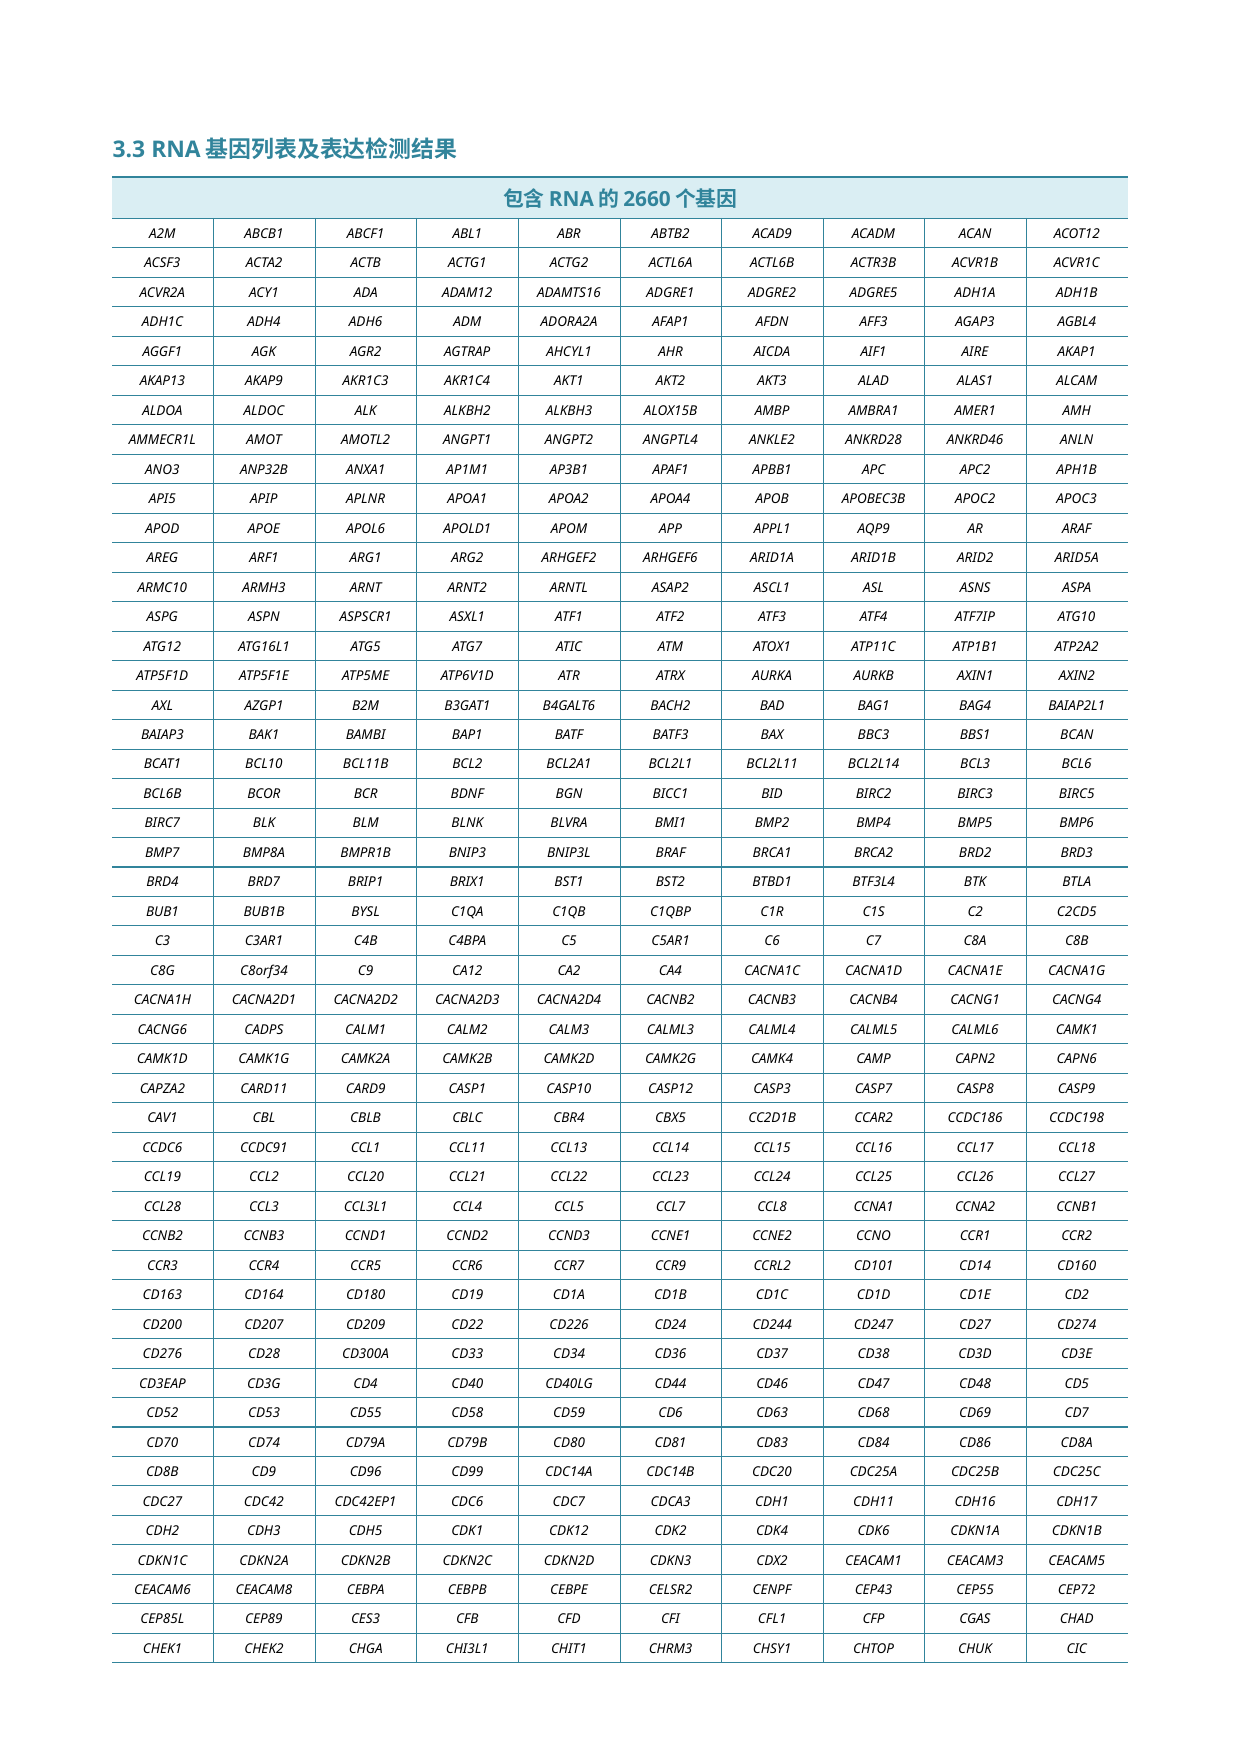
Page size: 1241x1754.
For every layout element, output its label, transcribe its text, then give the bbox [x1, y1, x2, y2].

table_cell CARD9 [316, 1074, 416, 1102]
table_cell AGK [214, 337, 315, 365]
table_cell CD33 [417, 1339, 518, 1367]
table_cell BAK1 [214, 720, 315, 748]
table_cell APOC3 [1027, 484, 1128, 513]
table_cell CD70 [112, 1428, 213, 1456]
table_cell CACNB3 [722, 985, 823, 1014]
table_cell BLVRA [519, 809, 620, 837]
table_cell CD80 [519, 1428, 620, 1456]
table_cell ADAM12 [417, 278, 518, 306]
table_cell BMP7 [112, 838, 213, 866]
table_cell CDC6 [417, 1486, 518, 1515]
table_cell CCL16 [824, 1133, 924, 1161]
table_cell BRAF [621, 838, 721, 866]
table_cell BICC1 [621, 779, 721, 807]
table_cell AXL [112, 691, 213, 719]
table_cell CD180 [316, 1280, 416, 1308]
table_cell CD1E [925, 1280, 1026, 1308]
table_cell AFF3 [824, 307, 924, 336]
table_cell CD1C [722, 1280, 823, 1308]
table_cell APOE [214, 514, 315, 542]
table_cell ATG10 [1027, 602, 1128, 631]
table_cell CDH1 [722, 1486, 823, 1515]
table_cell CAMK2D [519, 1044, 620, 1073]
table_cell CAMK1D [112, 1044, 213, 1073]
table_cell CCL3 [214, 1192, 315, 1220]
table_cell CCNO [824, 1221, 924, 1249]
table_cell CDX2 [722, 1545, 823, 1574]
table_cell CD244 [722, 1310, 823, 1338]
table_cell CD3EAP [112, 1369, 213, 1397]
table_cell CD81 [621, 1428, 721, 1456]
table_cell CEACAM1 [824, 1545, 924, 1574]
table_cell CEBPA [316, 1575, 416, 1603]
table_cell ATP11C [824, 632, 924, 660]
table_cell C4BPA [417, 926, 518, 955]
table_cell ANKRD46 [925, 425, 1026, 454]
table_cell BMP6 [1027, 809, 1128, 837]
table_cell CD3E [1027, 1339, 1128, 1367]
table_cell CD7 [1027, 1398, 1128, 1426]
table_cell CCNB3 [214, 1221, 315, 1249]
table_cell CFD [519, 1604, 620, 1633]
table_cell CHUK [925, 1634, 1026, 1662]
table_cell AZGP1 [214, 691, 315, 719]
table_cell CDKN2C [417, 1545, 518, 1574]
table_cell BCL6B [112, 779, 213, 807]
table_cell CD207 [214, 1310, 315, 1338]
table_cell CHEK2 [214, 1634, 315, 1662]
table_cell ATR [519, 661, 620, 689]
table_cell ADA [316, 278, 416, 306]
table_cell CFP [824, 1604, 924, 1633]
table_cell ADH1C [112, 307, 213, 336]
table_cell APOA4 [621, 484, 721, 513]
table_cell BAP1 [417, 720, 518, 748]
table_cell CD52 [112, 1398, 213, 1426]
table_cell CAPN2 [925, 1044, 1026, 1073]
table_cell APOLD1 [417, 514, 518, 542]
table_cell CCL21 [417, 1162, 518, 1191]
table_cell CEP72 [1027, 1575, 1128, 1603]
table_cell C9 [316, 956, 416, 984]
table_cell C6 [722, 926, 823, 955]
table_cell CACNA1C [722, 956, 823, 984]
table_cell CCR9 [621, 1251, 721, 1279]
table_cell CD40LG [519, 1369, 620, 1397]
table_cell BST2 [621, 868, 721, 896]
table_cell CD247 [824, 1310, 924, 1338]
table_cell BTLA [1027, 868, 1128, 896]
table_cell ARID5A [1027, 543, 1128, 572]
table_cell ALAS1 [925, 366, 1026, 395]
table_cell AGGF1 [112, 337, 213, 365]
table_cell AICDA [722, 337, 823, 365]
table_cell CCL14 [621, 1133, 721, 1161]
table_cell CALML6 [925, 1015, 1026, 1043]
table_cell CENPF [722, 1575, 823, 1603]
table_cell BTBD1 [722, 868, 823, 896]
table_cell CD59 [519, 1398, 620, 1426]
table_cell CALML4 [722, 1015, 823, 1043]
table_cell CACNA2D2 [316, 985, 416, 1014]
table_cell CHIT1 [519, 1634, 620, 1662]
table_cell CD28 [214, 1339, 315, 1367]
table_cell CD99 [417, 1457, 518, 1485]
table_cell AREG [112, 543, 213, 572]
table_cell CDC14B [621, 1457, 721, 1485]
table_cell CDKN2B [316, 1545, 416, 1574]
table_cell ANKRD28 [824, 425, 924, 454]
table_cell CCL25 [824, 1162, 924, 1191]
table_cell API5 [112, 484, 213, 513]
table_cell CD58 [417, 1398, 518, 1426]
table_cell ACTB [316, 248, 416, 277]
table_cell AR [925, 514, 1026, 542]
table_cell CCL15 [722, 1133, 823, 1161]
table_cell CCL8 [722, 1192, 823, 1220]
table_cell CCRL2 [722, 1251, 823, 1279]
table_cell BLM [316, 809, 416, 837]
table_cell BMP8A [214, 838, 315, 866]
table_cell CCDC186 [925, 1103, 1026, 1132]
table_cell AMER1 [925, 396, 1026, 424]
table_cell ALK [316, 396, 416, 424]
table_cell APOC2 [925, 484, 1026, 513]
table_cell ATF7IP [925, 602, 1026, 631]
table_cell ASNS [925, 573, 1026, 601]
table_cell C8orf34 [214, 956, 315, 984]
table_cell CD5 [1027, 1369, 1128, 1397]
table_cell BRD4 [112, 868, 213, 896]
table_cell CD164 [214, 1280, 315, 1308]
table_cell AKAP13 [112, 366, 213, 395]
table_cell CD86 [925, 1428, 1026, 1456]
table_cell CCL2 [214, 1162, 315, 1191]
table_cell C2CD5 [1027, 897, 1128, 925]
table_cell BAG1 [824, 691, 924, 719]
table_cell BAMBI [316, 720, 416, 748]
table_cell BCL2A1 [519, 750, 620, 778]
table_cell ACTL6B [722, 248, 823, 277]
table_cell ARNT2 [417, 573, 518, 601]
table_cell ARNT [316, 573, 416, 601]
table_cell AP1M1 [417, 455, 518, 483]
table_cell BIRC2 [824, 779, 924, 807]
table_cell BRIP1 [316, 868, 416, 896]
table_cell CDKN2A [214, 1545, 315, 1574]
table_cell C1S [824, 897, 924, 925]
table_cell CCDC6 [112, 1133, 213, 1161]
table_cell ACSF3 [112, 248, 213, 277]
table_cell ACADM [824, 219, 924, 247]
table_cell BCAN [1027, 720, 1128, 748]
table_cell AKR1C3 [316, 366, 416, 395]
table_cell CAMK1 [1027, 1015, 1128, 1043]
table_cell ALOX15B [621, 396, 721, 424]
table_cell CDKN3 [621, 1545, 721, 1574]
table_cell CCR3 [112, 1251, 213, 1279]
table_cell BNIP3 [417, 838, 518, 866]
table_cell C2 [925, 897, 1026, 925]
table_cell ACTG1 [417, 248, 518, 277]
table_cell CD96 [316, 1457, 416, 1485]
table_cell BIRC3 [925, 779, 1026, 807]
table_cell ADH6 [316, 307, 416, 336]
table_cell CD44 [621, 1369, 721, 1397]
table_cell ATF1 [519, 602, 620, 631]
table_cell ACVR2A [112, 278, 213, 306]
table_header 包含RNA的2660个基因 [112, 178, 1128, 218]
table_cell CHSY1 [722, 1634, 823, 1662]
table_cell BCL2L11 [722, 750, 823, 778]
table_cell ACVR1B [925, 248, 1026, 277]
table_cell AMMECR1L [112, 425, 213, 454]
table_cell APLNR [316, 484, 416, 513]
table_cell CAMK1G [214, 1044, 315, 1073]
table_cell ASL [824, 573, 924, 601]
table_cell ABR [519, 219, 620, 247]
table_cell BLK [214, 809, 315, 837]
table_cell APIP [214, 484, 315, 513]
table_cell CCR7 [519, 1251, 620, 1279]
table_cell ACTA2 [214, 248, 315, 277]
table_cell ATF3 [722, 602, 823, 631]
table_cell CACNA1G [1027, 956, 1128, 984]
table_cell ALCAM [1027, 366, 1128, 395]
table_cell APOA1 [417, 484, 518, 513]
table_cell CD36 [621, 1339, 721, 1367]
table_cell AKR1C4 [417, 366, 518, 395]
table_cell CACNA1H [112, 985, 213, 1014]
table_cell AKT1 [519, 366, 620, 395]
table_cell CHI3L1 [417, 1634, 518, 1662]
table_cell BCL2 [417, 750, 518, 778]
table_cell CD84 [824, 1428, 924, 1456]
table_cell BRCA1 [722, 838, 823, 866]
table_cell BTF3L4 [824, 868, 924, 896]
table_cell CDC25B [925, 1457, 1026, 1485]
table_cell CCDC91 [214, 1133, 315, 1161]
table_cell BAX [722, 720, 823, 748]
table_cell CD200 [112, 1310, 213, 1338]
table_cell CDH16 [925, 1486, 1026, 1515]
table_cell CFI [621, 1604, 721, 1633]
table_cell BCL6 [1027, 750, 1128, 778]
table_cell ARHGEF6 [621, 543, 721, 572]
table_cell CFL1 [722, 1604, 823, 1633]
table_cell C3AR1 [214, 926, 315, 955]
table_cell ATP5F1E [214, 661, 315, 689]
table_cell C8B [1027, 926, 1128, 955]
table_cell AFAP1 [621, 307, 721, 336]
table_cell BRD2 [925, 838, 1026, 866]
table_cell CD274 [1027, 1310, 1128, 1338]
table_cell CD22 [417, 1310, 518, 1338]
table_cell APH1B [1027, 455, 1128, 483]
table_cell CEACAM5 [1027, 1545, 1128, 1574]
table_cell CC2D1B [722, 1103, 823, 1132]
table_cell ACTL6A [621, 248, 721, 277]
table_cell CDKN2D [519, 1545, 620, 1574]
table_cell CAPN6 [1027, 1044, 1128, 1073]
table_cell ATP5ME [316, 661, 416, 689]
table_cell CD163 [112, 1280, 213, 1308]
table_cell CDKN1B [1027, 1516, 1128, 1544]
table_cell CCL5 [519, 1192, 620, 1220]
table_cell C4B [316, 926, 416, 955]
table_cell ABL1 [417, 219, 518, 247]
table_cell BCR [316, 779, 416, 807]
table_cell CACNB4 [824, 985, 924, 1014]
table_cell CD53 [214, 1398, 315, 1426]
table_cell ALKBH3 [519, 396, 620, 424]
table_cell CAMK2G [621, 1044, 721, 1073]
table_cell CCNB1 [1027, 1192, 1128, 1220]
table_cell CCL1 [316, 1133, 416, 1161]
table_cell ACVR1C [1027, 248, 1128, 277]
table_cell ASCL1 [722, 573, 823, 601]
table_cell AGBL4 [1027, 307, 1128, 336]
table_cell CCR5 [316, 1251, 416, 1279]
table_cell ABCF1 [316, 219, 416, 247]
table_cell C1R [722, 897, 823, 925]
table_cell CHGA [316, 1634, 416, 1662]
table_cell ADH1A [925, 278, 1026, 306]
table_cell CCL4 [417, 1192, 518, 1220]
table_cell APC [824, 455, 924, 483]
table_cell CDH11 [824, 1486, 924, 1515]
table_cell CD226 [519, 1310, 620, 1338]
table_cell ATG7 [417, 632, 518, 660]
table_cell BUB1 [112, 897, 213, 925]
subtitle RNA基因列表及表达检测结果 [112, 131, 1128, 164]
table_cell CDC20 [722, 1457, 823, 1485]
table_cell CGAS [925, 1604, 1026, 1633]
table_cell B4GALT6 [519, 691, 620, 719]
table_cell CBLB [316, 1103, 416, 1132]
table_cell CCL27 [1027, 1162, 1128, 1191]
table_cell CAV1 [112, 1103, 213, 1132]
table_cell CD276 [112, 1339, 213, 1367]
table_cell CAMK4 [722, 1044, 823, 1073]
table_cell ATRX [621, 661, 721, 689]
table_cell CASP1 [417, 1074, 518, 1102]
table_cell CACNA1D [824, 956, 924, 984]
table_cell CAMK2A [316, 1044, 416, 1073]
table_cell BMP5 [925, 809, 1026, 837]
table_cell C3 [112, 926, 213, 955]
table_cell CD1D [824, 1280, 924, 1308]
table_cell APP [621, 514, 721, 542]
table_cell C1QB [519, 897, 620, 925]
table_cell AXIN2 [1027, 661, 1128, 689]
table_cell AGR2 [316, 337, 416, 365]
table_cell CCNA1 [824, 1192, 924, 1220]
table_cell BAG4 [925, 691, 1026, 719]
table_cell CACNG6 [112, 1015, 213, 1043]
table_cell CD40 [417, 1369, 518, 1397]
table_cell CDK4 [722, 1516, 823, 1544]
table_cell BMP2 [722, 809, 823, 837]
table_cell ADORA2A [519, 307, 620, 336]
table_cell BCAT1 [112, 750, 213, 778]
table_cell CEACAM3 [925, 1545, 1026, 1574]
table_cell ANXA1 [316, 455, 416, 483]
table_cell BRCA2 [824, 838, 924, 866]
table_cell BBC3 [824, 720, 924, 748]
table_cell ACY1 [214, 278, 315, 306]
table_cell CA12 [417, 956, 518, 984]
table_cell APOM [519, 514, 620, 542]
table_cell AHR [621, 337, 721, 365]
table_cell CCNE1 [621, 1221, 721, 1249]
table_cell ADGRE5 [824, 278, 924, 306]
table_cell CACNA2D1 [214, 985, 315, 1014]
table_cell AHCYL1 [519, 337, 620, 365]
table_cell BAIAP2L1 [1027, 691, 1128, 719]
table_cell CAMK2B [417, 1044, 518, 1073]
table_cell CCL20 [316, 1162, 416, 1191]
table_cell BUB1B [214, 897, 315, 925]
table_cell CCR4 [214, 1251, 315, 1279]
table_cell ARID1A [722, 543, 823, 572]
table_cell APAF1 [621, 455, 721, 483]
table_cell BCL2L1 [621, 750, 721, 778]
table_cell AGAP3 [925, 307, 1026, 336]
table_cell CD3D [925, 1339, 1026, 1367]
table_cell ADAMTS16 [519, 278, 620, 306]
table_cell ARHGEF2 [519, 543, 620, 572]
table_cell BCL10 [214, 750, 315, 778]
table_cell ANGPTL4 [621, 425, 721, 454]
table_cell AFDN [722, 307, 823, 336]
table_cell ADGRE2 [722, 278, 823, 306]
table_cell BACH2 [621, 691, 721, 719]
table_cell CD63 [722, 1398, 823, 1426]
table_cell BID [722, 779, 823, 807]
table_cell ANO3 [112, 455, 213, 483]
table_cell CDCA3 [621, 1486, 721, 1515]
table_cell CACNA2D4 [519, 985, 620, 1014]
table_cell CDC27 [112, 1486, 213, 1515]
table_cell CASP8 [925, 1074, 1026, 1102]
table_cell ASPSCR1 [316, 602, 416, 631]
table_cell CDKN1A [925, 1516, 1026, 1544]
table_cell ACAD9 [722, 219, 823, 247]
table_cell AKT3 [722, 366, 823, 395]
table_cell CD4 [316, 1369, 416, 1397]
table_cell BRD3 [1027, 838, 1128, 866]
table_cell CCNE2 [722, 1221, 823, 1249]
table_cell CDH17 [1027, 1486, 1128, 1515]
table_cell APBB1 [722, 455, 823, 483]
table_cell CD8B [112, 1457, 213, 1485]
table_cell BYSL [316, 897, 416, 925]
table_cell ATIC [519, 632, 620, 660]
table_cell CDKN1C [112, 1545, 213, 1574]
table_cell CIC [1027, 1634, 1128, 1662]
table_cell CD8A [1027, 1428, 1128, 1456]
table_cell CCNB2 [112, 1221, 213, 1249]
table_cell BBS1 [925, 720, 1026, 748]
table_cell ATG16L1 [214, 632, 315, 660]
table_cell APOA2 [519, 484, 620, 513]
table_cell CCND2 [417, 1221, 518, 1249]
table_cell CCL7 [621, 1192, 721, 1220]
table_cell CFB [417, 1604, 518, 1633]
table_cell ARID1B [824, 543, 924, 572]
table_cell CEBPE [519, 1575, 620, 1603]
table_cell ABCB1 [214, 219, 315, 247]
table_cell ANKLE2 [722, 425, 823, 454]
table_cell ASXL1 [417, 602, 518, 631]
table_cell CCR2 [1027, 1221, 1128, 1249]
table_cell AQP9 [824, 514, 924, 542]
table_cell CCL17 [925, 1133, 1026, 1161]
table_cell APOBEC3B [824, 484, 924, 513]
table_cell CDC14A [519, 1457, 620, 1485]
table_cell ASAP2 [621, 573, 721, 601]
table_cell CALM2 [417, 1015, 518, 1043]
table_cell CD34 [519, 1339, 620, 1367]
table_cell BGN [519, 779, 620, 807]
table_cell BIRC5 [1027, 779, 1128, 807]
table_cell BCL11B [316, 750, 416, 778]
table_cell AIRE [925, 337, 1026, 365]
table_cell BNIP3L [519, 838, 620, 866]
table_cell CEACAM6 [112, 1575, 213, 1603]
table_cell CD83 [722, 1428, 823, 1456]
table_cell AGTRAP [417, 337, 518, 365]
table_cell ATF4 [824, 602, 924, 631]
table_cell CALML5 [824, 1015, 924, 1043]
table_cell CAPZA2 [112, 1074, 213, 1102]
table_cell AMOT [214, 425, 315, 454]
table_cell ASPN [214, 602, 315, 631]
table_cell CEP55 [925, 1575, 1026, 1603]
table_cell BCL3 [925, 750, 1026, 778]
table_cell CAMP [824, 1044, 924, 1073]
table_cell BMPR1B [316, 838, 416, 866]
table_cell CEP85L [112, 1604, 213, 1633]
table_cell CELSR2 [621, 1575, 721, 1603]
table_cell BTK [925, 868, 1026, 896]
table_cell ATP6V1D [417, 661, 518, 689]
table_cell AMH [1027, 396, 1128, 424]
table_cell BCOR [214, 779, 315, 807]
table_cell CD55 [316, 1398, 416, 1426]
table_cell CCAR2 [824, 1103, 924, 1132]
table_cell ATP5F1D [112, 661, 213, 689]
table_cell AMOTL2 [316, 425, 416, 454]
table_cell BIRC7 [112, 809, 213, 837]
table_cell CD79B [417, 1428, 518, 1456]
table_cell CD3G [214, 1369, 315, 1397]
table_cell CD69 [925, 1398, 1026, 1426]
table_cell CCL23 [621, 1162, 721, 1191]
table_cell CDH5 [316, 1516, 416, 1544]
table_cell CDK1 [417, 1516, 518, 1544]
table_cell CASP9 [1027, 1074, 1128, 1102]
table_cell CDC25C [1027, 1457, 1128, 1485]
table_cell CASP3 [722, 1074, 823, 1102]
table_cell CA4 [621, 956, 721, 984]
table_cell CCL28 [112, 1192, 213, 1220]
table_cell CD14 [925, 1251, 1026, 1279]
table_cell CACNG4 [1027, 985, 1128, 1014]
table_cell AURKB [824, 661, 924, 689]
table_cell CASP7 [824, 1074, 924, 1102]
table_cell CEBPB [417, 1575, 518, 1603]
table_cell CDK12 [519, 1516, 620, 1544]
table_cell CACNB2 [621, 985, 721, 1014]
table_cell BMP4 [824, 809, 924, 837]
table_cell AURKA [722, 661, 823, 689]
table_cell ARF1 [214, 543, 315, 572]
table_cell ADM [417, 307, 518, 336]
table_cell CBX5 [621, 1103, 721, 1132]
table_cell CCNA2 [925, 1192, 1026, 1220]
table_cell ADGRE1 [621, 278, 721, 306]
table_cell BCL2L14 [824, 750, 924, 778]
table_cell ACOT12 [1027, 219, 1128, 247]
table_cell CDH3 [214, 1516, 315, 1544]
table_cell CD47 [824, 1369, 924, 1397]
table_cell CD1A [519, 1280, 620, 1308]
table_cell CEP89 [214, 1604, 315, 1633]
table_cell ACTG2 [519, 248, 620, 277]
table_cell ARMH3 [214, 573, 315, 601]
table_cell BAIAP3 [112, 720, 213, 748]
table_cell ATF2 [621, 602, 721, 631]
table_cell CD101 [824, 1251, 924, 1279]
table_cell ALDOA [112, 396, 213, 424]
table_cell CDC25A [824, 1457, 924, 1485]
table_cell CD24 [621, 1310, 721, 1338]
table_cell CALM3 [519, 1015, 620, 1043]
table_cell CCR1 [925, 1221, 1026, 1249]
table_cell CD1B [621, 1280, 721, 1308]
table_cell CALML3 [621, 1015, 721, 1043]
table_cell CCL11 [417, 1133, 518, 1161]
table_cell ACTR3B [824, 248, 924, 277]
table_cell ARG1 [316, 543, 416, 572]
table_cell CCND3 [519, 1221, 620, 1249]
table_cell ANGPT1 [417, 425, 518, 454]
table_cell C1QA [417, 897, 518, 925]
table_cell CD160 [1027, 1251, 1128, 1279]
table_cell CD46 [722, 1369, 823, 1397]
table_cell CACNA2D3 [417, 985, 518, 1014]
table_cell CD19 [417, 1280, 518, 1308]
table_cell AXIN1 [925, 661, 1026, 689]
table_cell ACAN [925, 219, 1026, 247]
table_cell ALAD [824, 366, 924, 395]
table_cell CCL18 [1027, 1133, 1128, 1161]
table_cell AKT2 [621, 366, 721, 395]
table_cell CHEK1 [112, 1634, 213, 1662]
table_cell CD74 [214, 1428, 315, 1456]
table_cell ADH1B [1027, 278, 1128, 306]
table_cell CD209 [316, 1310, 416, 1338]
table_cell ARID2 [925, 543, 1026, 572]
table_cell ATG12 [112, 632, 213, 660]
table_cell CHRM3 [621, 1634, 721, 1662]
table_cell BMI1 [621, 809, 721, 837]
table_cell ATP1B1 [925, 632, 1026, 660]
table_cell CCR6 [417, 1251, 518, 1279]
table_cell CA2 [519, 956, 620, 984]
table_cell A2M [112, 219, 213, 247]
table_cell CD48 [925, 1369, 1026, 1397]
table_cell ARNTL [519, 573, 620, 601]
table_cell CCL19 [112, 1162, 213, 1191]
table_cell CDH2 [112, 1516, 213, 1544]
table_cell CEACAM8 [214, 1575, 315, 1603]
table_cell ADH4 [214, 307, 315, 336]
table_cell ARG2 [417, 543, 518, 572]
table_cell ASPA [1027, 573, 1128, 601]
table_cell CADPS [214, 1015, 315, 1043]
table_cell CD68 [824, 1398, 924, 1426]
table_cell APOL6 [316, 514, 416, 542]
table_cell APOB [722, 484, 823, 513]
table_cell ABTB2 [621, 219, 721, 247]
table_cell CD2 [1027, 1280, 1128, 1308]
table_cell CCL26 [925, 1162, 1026, 1191]
table_cell ANLN [1027, 425, 1128, 454]
table_cell CACNA1E [925, 956, 1026, 984]
table_cell APPL1 [722, 514, 823, 542]
table_cell BRIX1 [417, 868, 518, 896]
table_cell AP3B1 [519, 455, 620, 483]
table_cell AMBP [722, 396, 823, 424]
table_cell CD300A [316, 1339, 416, 1367]
table_cell CDC42 [214, 1486, 315, 1515]
table_cell ANGPT2 [519, 425, 620, 454]
table_cell BRD7 [214, 868, 315, 896]
table_cell ATM [621, 632, 721, 660]
table_cell CDK6 [824, 1516, 924, 1544]
table_cell CEP43 [824, 1575, 924, 1603]
table_cell CD37 [722, 1339, 823, 1367]
table_cell AMBRA1 [824, 396, 924, 424]
table_cell CBLC [417, 1103, 518, 1132]
table_cell C5AR1 [621, 926, 721, 955]
table_cell ATG5 [316, 632, 416, 660]
table_cell CD27 [925, 1310, 1026, 1338]
table_cell ATP2A2 [1027, 632, 1128, 660]
table_cell ARAF [1027, 514, 1128, 542]
table_cell ANP32B [214, 455, 315, 483]
table_cell AKAP9 [214, 366, 315, 395]
table_cell ALDOC [214, 396, 315, 424]
table_cell CD6 [621, 1398, 721, 1426]
table_cell CBR4 [519, 1103, 620, 1132]
table_cell CCND1 [316, 1221, 416, 1249]
table_cell CES3 [316, 1604, 416, 1633]
table_cell B3GAT1 [417, 691, 518, 719]
table_cell CCL13 [519, 1133, 620, 1161]
table_cell APC2 [925, 455, 1026, 483]
table_cell C1QBP [621, 897, 721, 925]
table_cell BATF [519, 720, 620, 748]
table_cell CHTOP [824, 1634, 924, 1662]
table_cell BAD [722, 691, 823, 719]
table_cell ATOX1 [722, 632, 823, 660]
table_cell C8G [112, 956, 213, 984]
table_cell B2M [316, 691, 416, 719]
table_cell CACNG1 [925, 985, 1026, 1014]
table_cell CDK2 [621, 1516, 721, 1544]
table_cell ARMC10 [112, 573, 213, 601]
table_cell CCDC198 [1027, 1103, 1128, 1132]
table_cell C8A [925, 926, 1026, 955]
table_cell CDC7 [519, 1486, 620, 1515]
table_cell CALM1 [316, 1015, 416, 1043]
table_cell CCL24 [722, 1162, 823, 1191]
table_cell ASPG [112, 602, 213, 631]
table_cell CDC42EP1 [316, 1486, 416, 1515]
table_cell AIF1 [824, 337, 924, 365]
table_cell AKAP1 [1027, 337, 1128, 365]
table_cell CBL [214, 1103, 315, 1132]
table_cell C5 [519, 926, 620, 955]
table_cell CCL22 [519, 1162, 620, 1191]
table_cell CD38 [824, 1339, 924, 1367]
table_cell CHAD [1027, 1604, 1128, 1633]
table_cell CASP12 [621, 1074, 721, 1102]
table_cell CASP10 [519, 1074, 620, 1102]
table_cell BDNF [417, 779, 518, 807]
table_cell CCL3L1 [316, 1192, 416, 1220]
table_cell C7 [824, 926, 924, 955]
table_cell CD9 [214, 1457, 315, 1485]
table_cell BLNK [417, 809, 518, 837]
table_cell CARD11 [214, 1074, 315, 1102]
table_cell APOD [112, 514, 213, 542]
table_cell BATF3 [621, 720, 721, 748]
table_cell CD79A [316, 1428, 416, 1456]
table_cell ALKBH2 [417, 396, 518, 424]
table_cell BST1 [519, 868, 620, 896]
